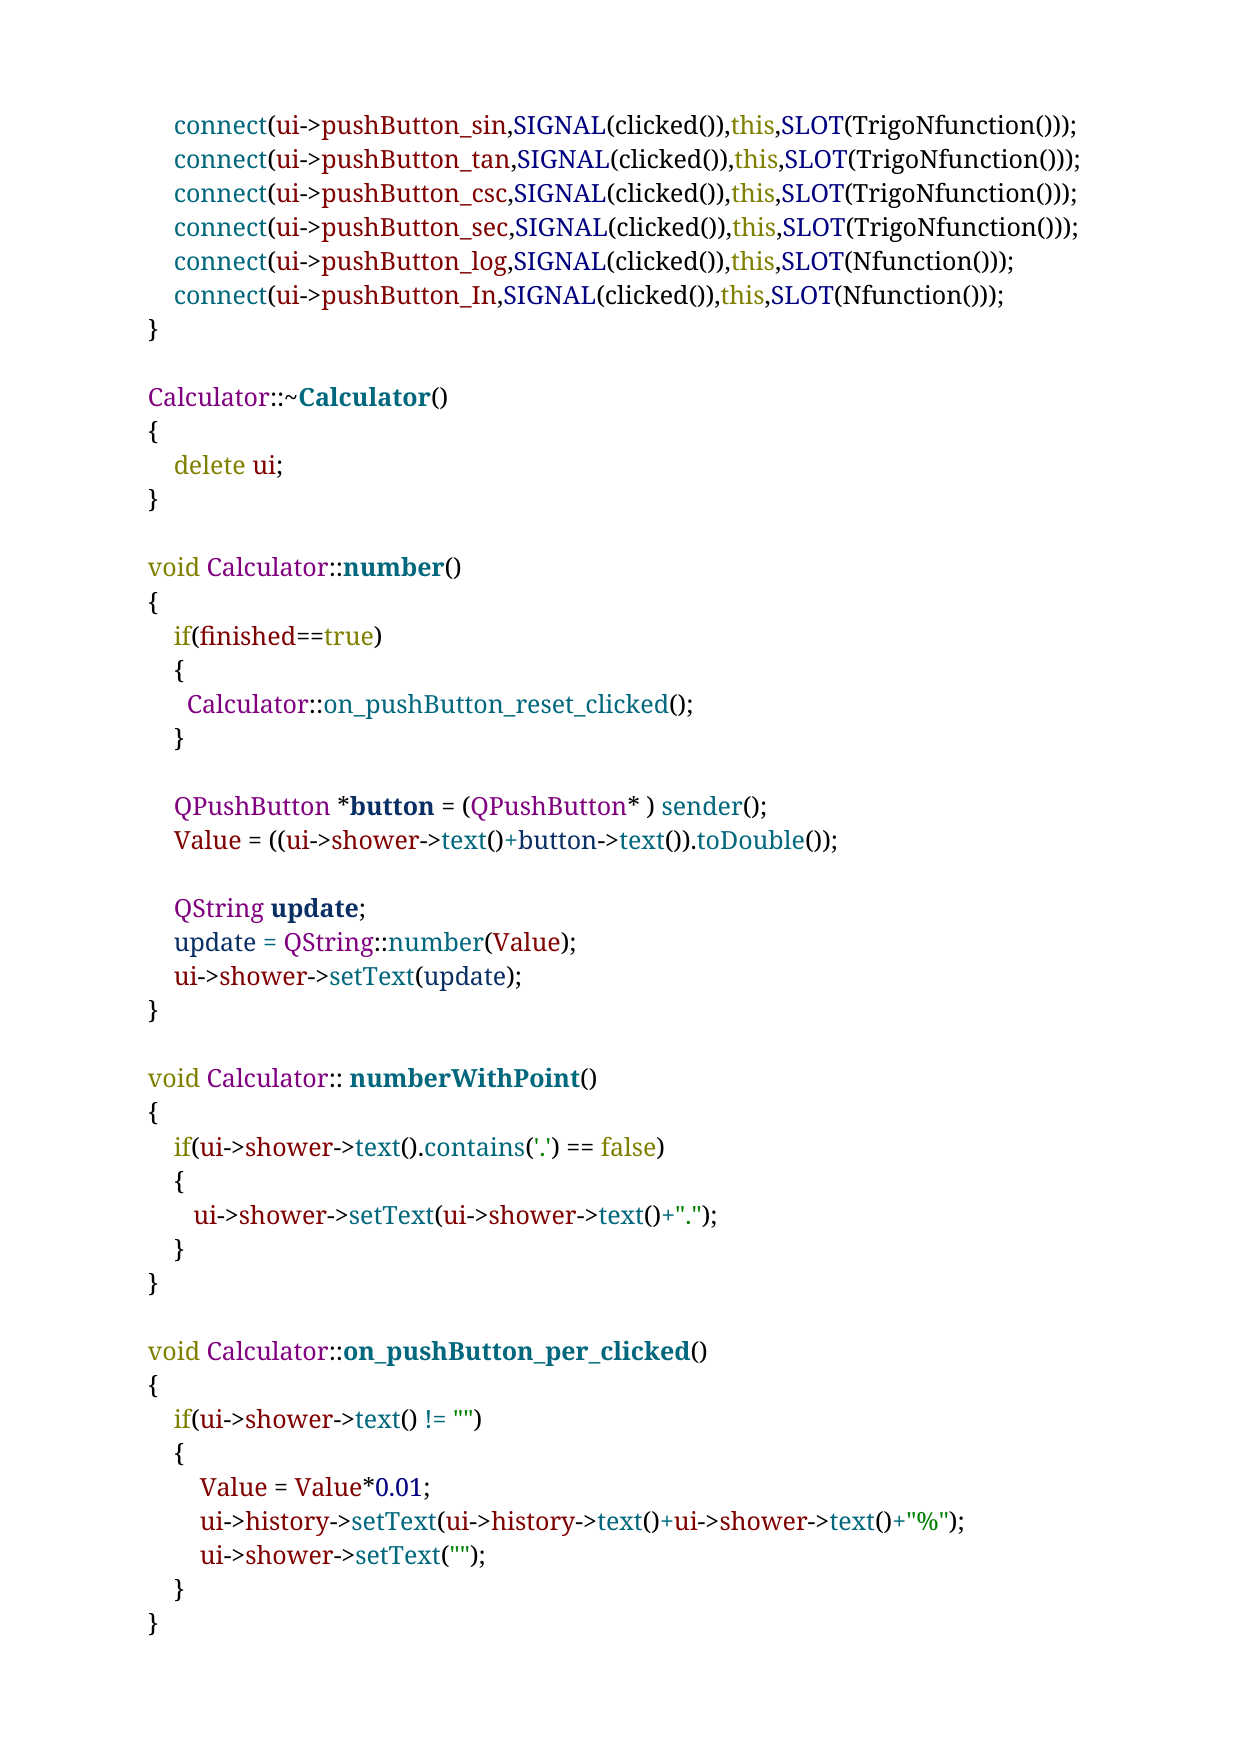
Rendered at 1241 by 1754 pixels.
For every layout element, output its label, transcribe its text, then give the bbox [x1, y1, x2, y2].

text ui->history->setText(ui->history->text()+ui->shower->text()+"%"); [148, 1504, 1152, 1538]
text Calculator::on_pushButton_reset_clicked(); [148, 686, 1152, 720]
text if(ui->shower->text() != "") [148, 1402, 1152, 1436]
text { [148, 414, 1152, 448]
text connect(ui->pushButton_sec,SIGNAL(clicked()),this,SLOT(TrigoNfunction())); [148, 209, 1152, 243]
text } [148, 993, 1152, 1027]
text void Calculator::on_pushButton_per_clicked() [148, 1333, 1152, 1368]
text connect(ui->pushButton_tan,SIGNAL(clicked()),this,SLOT(TrigoNfunction())); [148, 141, 1152, 175]
text ui->shower->setText(update); [148, 959, 1152, 993]
text } [148, 312, 1152, 346]
text connect(ui->pushButton_In,SIGNAL(clicked()),this,SLOT(Nfunction())); [148, 278, 1152, 312]
text Value = ((ui->shower->text()+button->text()).toDouble()); [148, 823, 1152, 857]
text { [148, 1163, 1152, 1197]
text ui->shower->setText(""); [148, 1538, 1152, 1572]
text QPushButton *button = (QPushButton* ) sender(); [148, 788, 1152, 823]
text update = QString::number(Value); [148, 925, 1152, 959]
text Value = Value*0.01; [148, 1470, 1152, 1504]
text } [148, 1572, 1152, 1606]
text Calculator::~Calculator() [148, 380, 1152, 414]
text } [148, 720, 1152, 754]
text { [148, 652, 1152, 686]
text if(finished==true) [148, 618, 1152, 652]
text QString update; [148, 891, 1152, 925]
text { [148, 1368, 1152, 1402]
text connect(ui->pushButton_sin,SIGNAL(clicked()),this,SLOT(TrigoNfunction())); [148, 107, 1152, 141]
text connect(ui->pushButton_log,SIGNAL(clicked()),this,SLOT(Nfunction())); [148, 243, 1152, 278]
text } [148, 1606, 1152, 1640]
text } [148, 1231, 1152, 1265]
text connect(ui->pushButton_csc,SIGNAL(clicked()),this,SLOT(TrigoNfunction())); [148, 175, 1152, 209]
text { [148, 584, 1152, 618]
text } [148, 482, 1152, 516]
text void Calculator::number() [148, 550, 1152, 584]
text { [148, 1095, 1152, 1129]
text if(ui->shower->text().contains('.') == false) [148, 1129, 1152, 1163]
text ui->shower->setText(ui->shower->text()+"."); [148, 1197, 1152, 1231]
text { [148, 1436, 1152, 1470]
text void Calculator:: numberWithPoint() [148, 1061, 1152, 1095]
text } [148, 1265, 1152, 1299]
text delete ui; [148, 448, 1152, 482]
